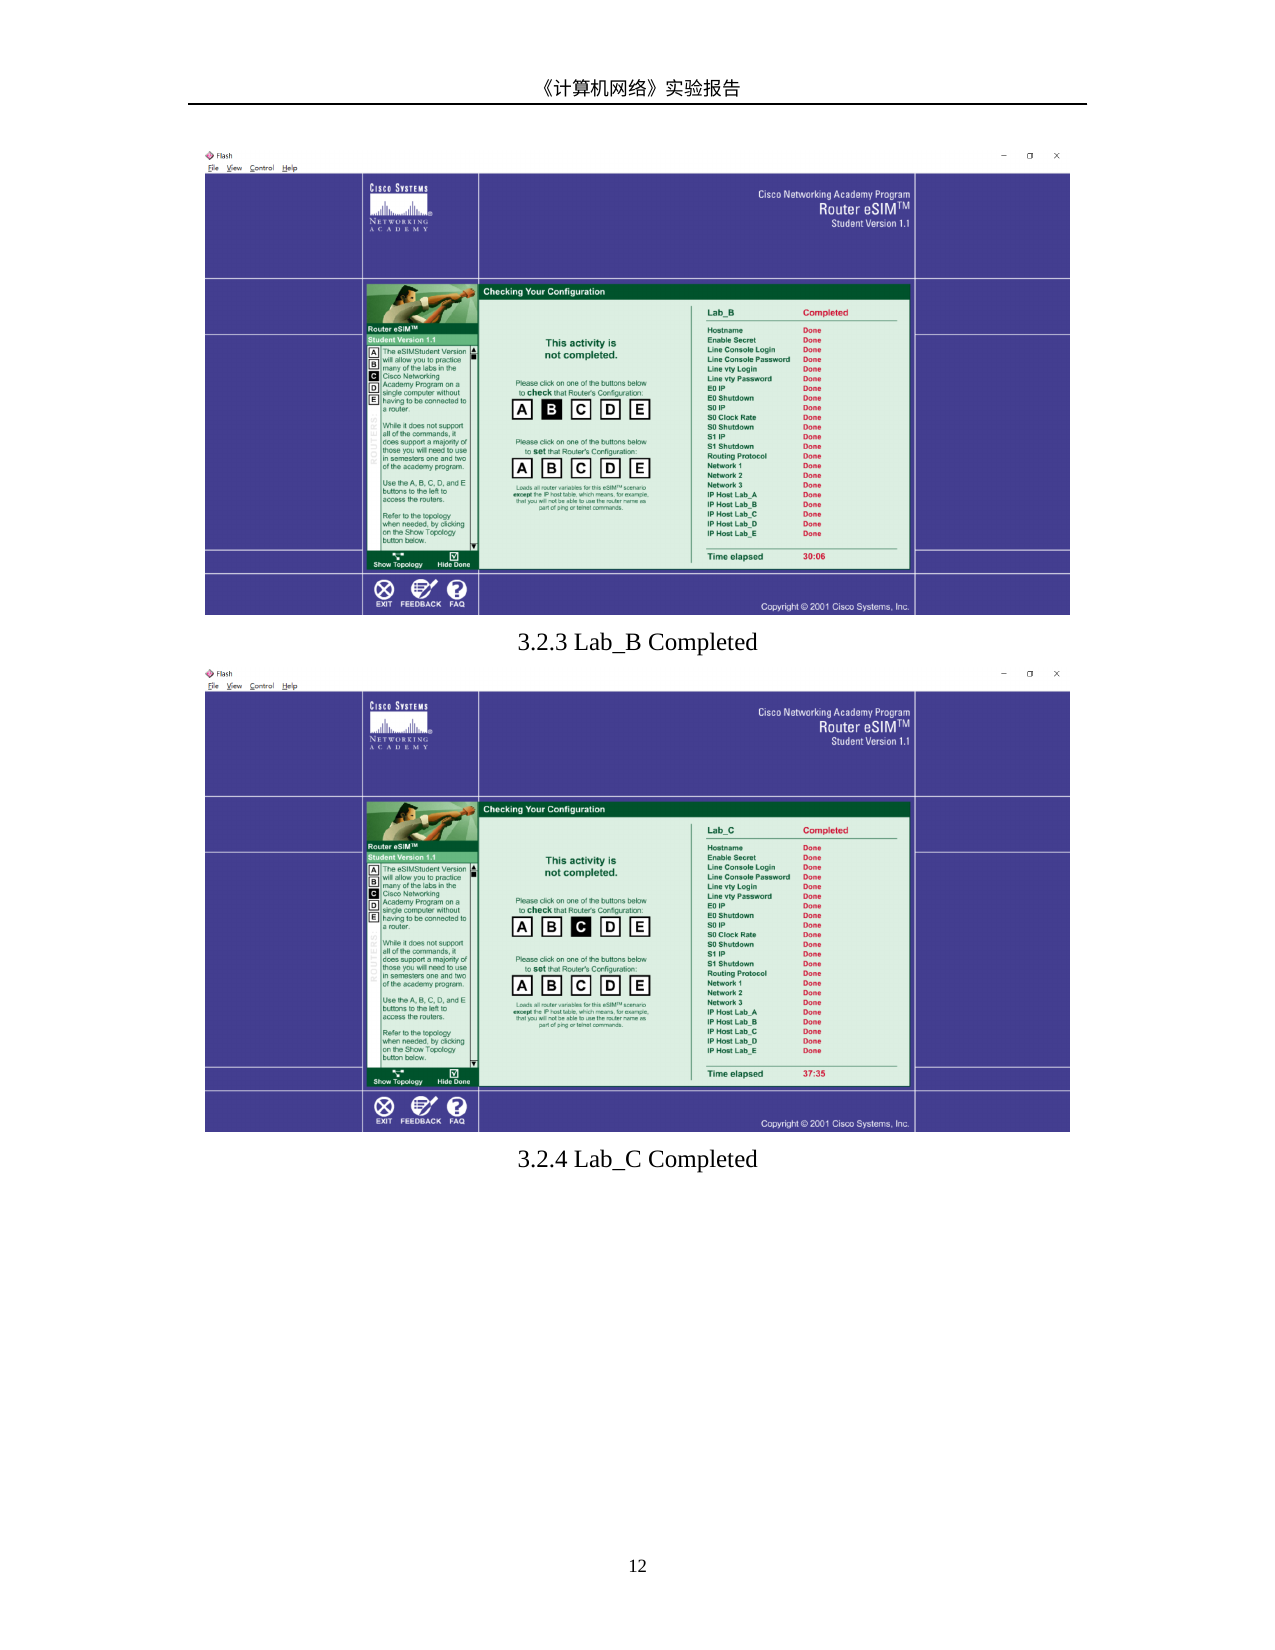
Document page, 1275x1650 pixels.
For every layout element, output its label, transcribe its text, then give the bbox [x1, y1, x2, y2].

picture [205, 150, 1070, 615]
picture [205, 667, 1070, 1132]
text 3.2.4 Lab_C Completed [187, 1144, 1087, 1173]
text 3.2.3 Lab_B Completed [187, 627, 1087, 655]
